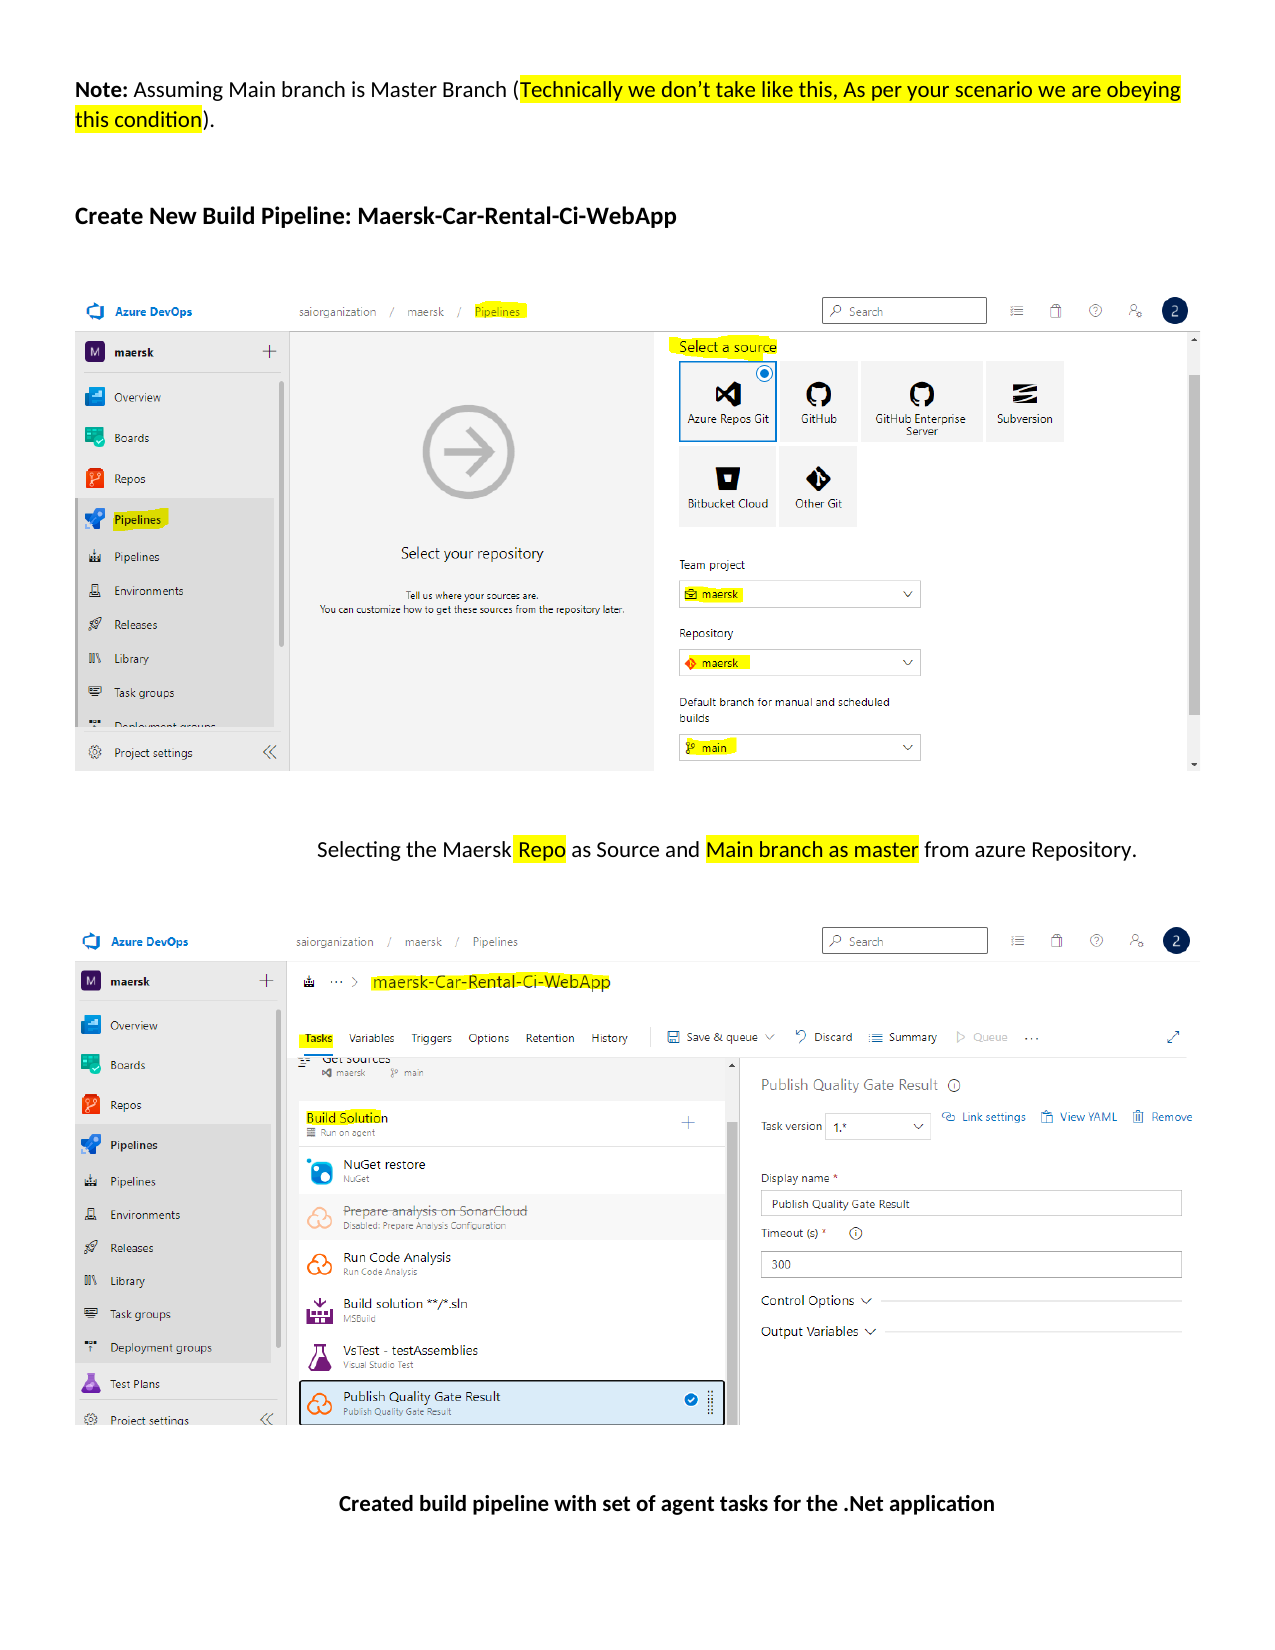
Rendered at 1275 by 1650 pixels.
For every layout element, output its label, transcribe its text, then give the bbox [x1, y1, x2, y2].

text Selecting the Maersk Repo as Source and Main branch as master from azure Repository. [75, 835, 513, 863]
text Note: Assuming Main branch is Master Branch (Technically we don’t take like this, As per your scenario we are obeying this condition). [75, 75, 1200, 133]
text Selecting the Maersk Repo as Source and Main branch as master from azure Repository. [919, 835, 1200, 863]
picture [75, 927, 1200, 1425]
text Create New Build Pipeline: Maersk-Car-Rental-Ci-WebApp [75, 200, 1200, 231]
picture [75, 295, 1200, 771]
text Created build pipeline with set of agent tasks for the .Net application [75, 1489, 1200, 1517]
